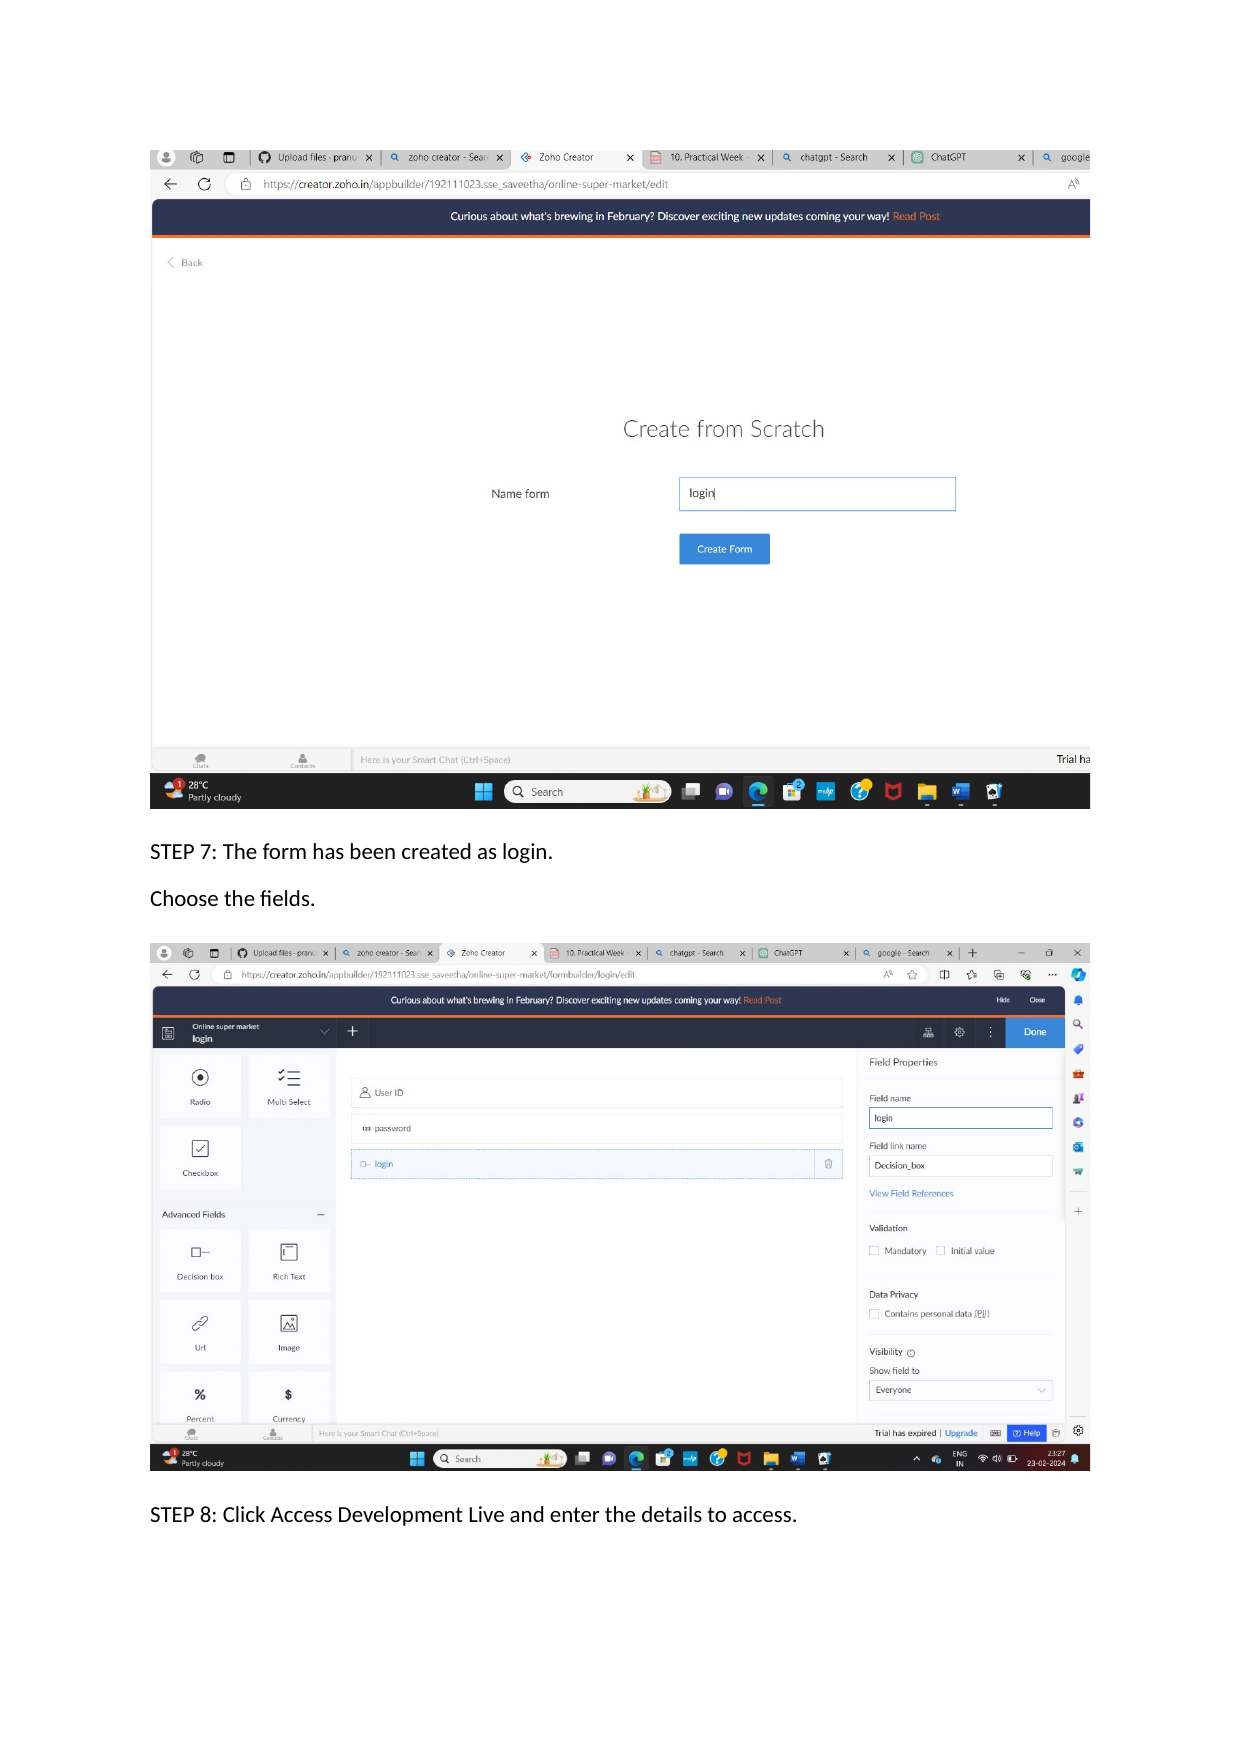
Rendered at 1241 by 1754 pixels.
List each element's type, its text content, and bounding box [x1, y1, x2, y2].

picture [150, 150, 1091, 809]
picture [150, 943, 1091, 1471]
text STEP 7: The form has been created as login. [150, 837, 1090, 866]
text Choose the fields. [150, 884, 1090, 912]
text STEP 8: Click Access Development Live and enter the details to access. [150, 1500, 1090, 1528]
